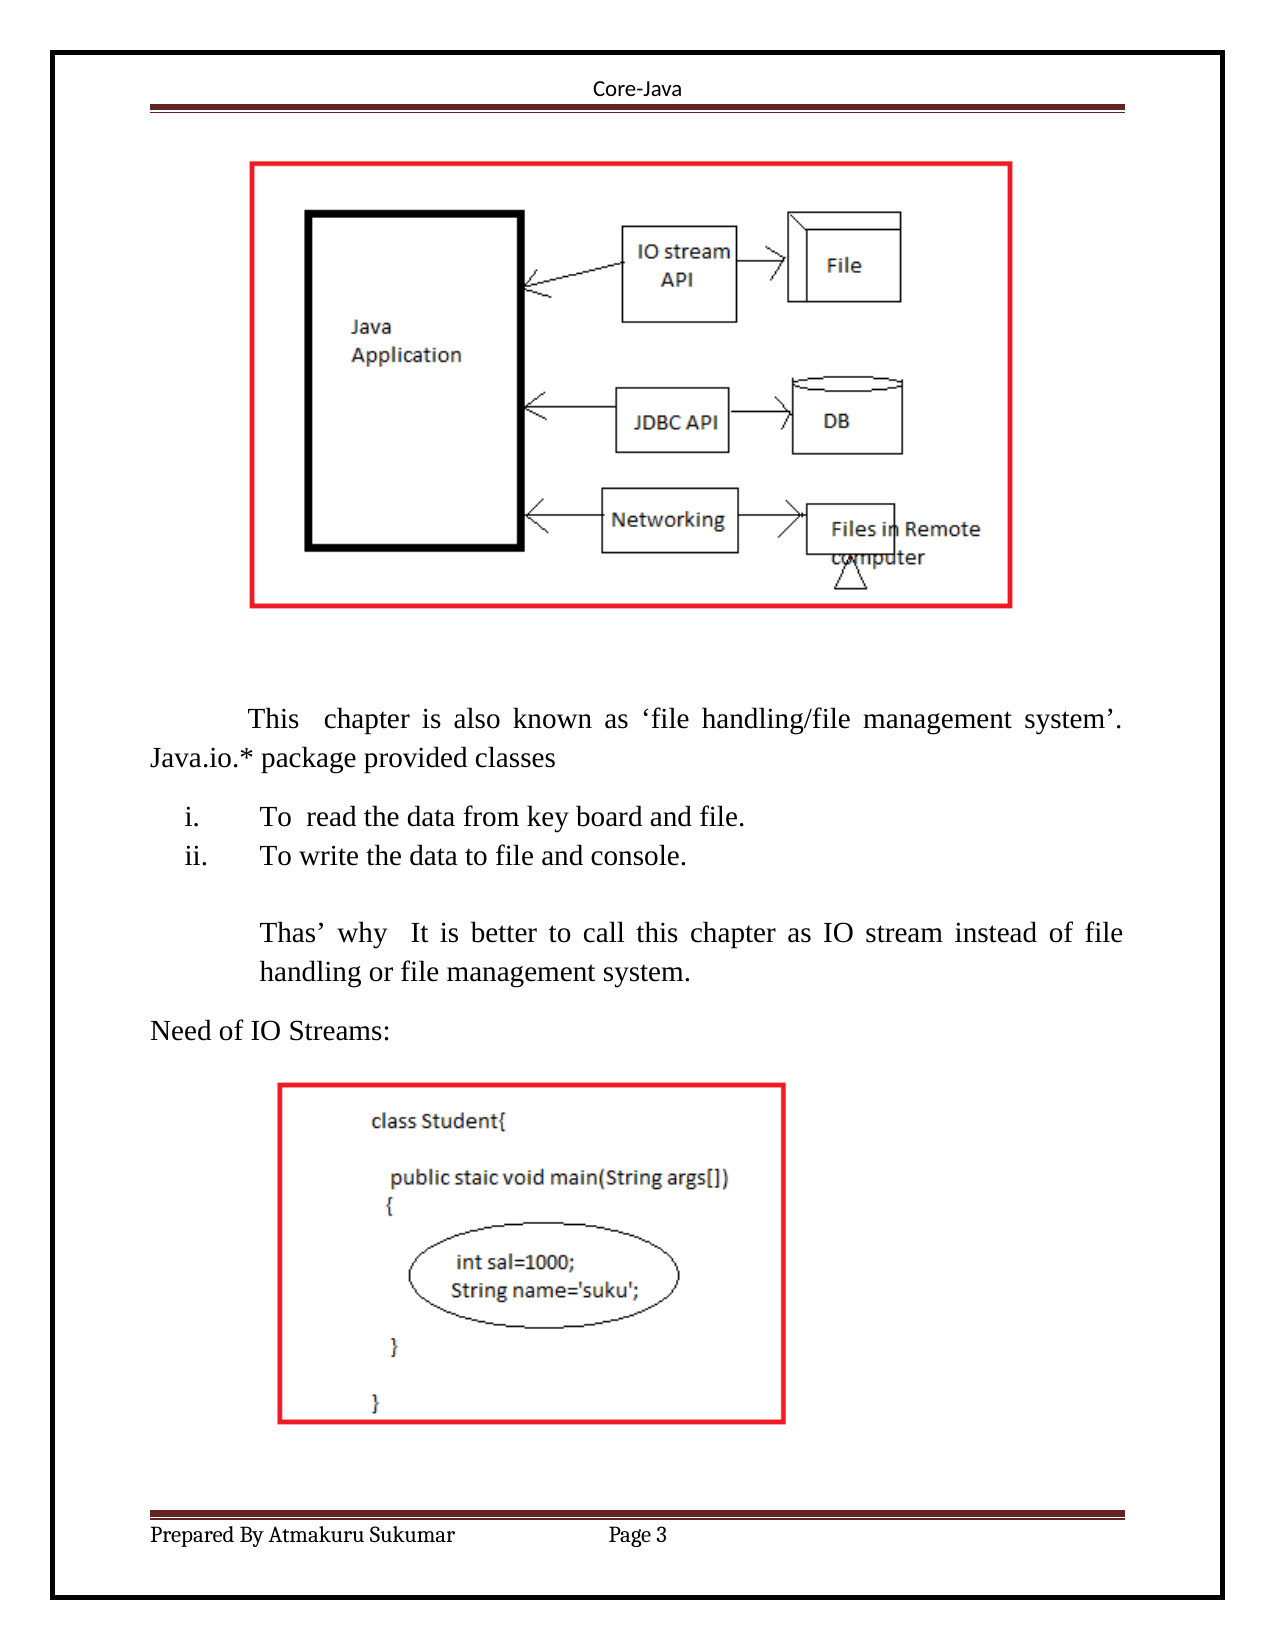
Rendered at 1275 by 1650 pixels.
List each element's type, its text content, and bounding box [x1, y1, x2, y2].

list Thas’ why It is better to call this chapter as IO stream instead of file handling or file management system. [259, 915, 1125, 987]
text This chapter is also known as ‘file handling/file management system’. Java.io.* package provided classes [150, 702, 1125, 774]
picture [225, 150, 1022, 618]
picture [259, 1072, 797, 1434]
text Need of IO Streams: [150, 1013, 1125, 1047]
list To read the data from key board and file. [184, 799, 1125, 833]
list To write the data to file and console. [184, 838, 1125, 872]
